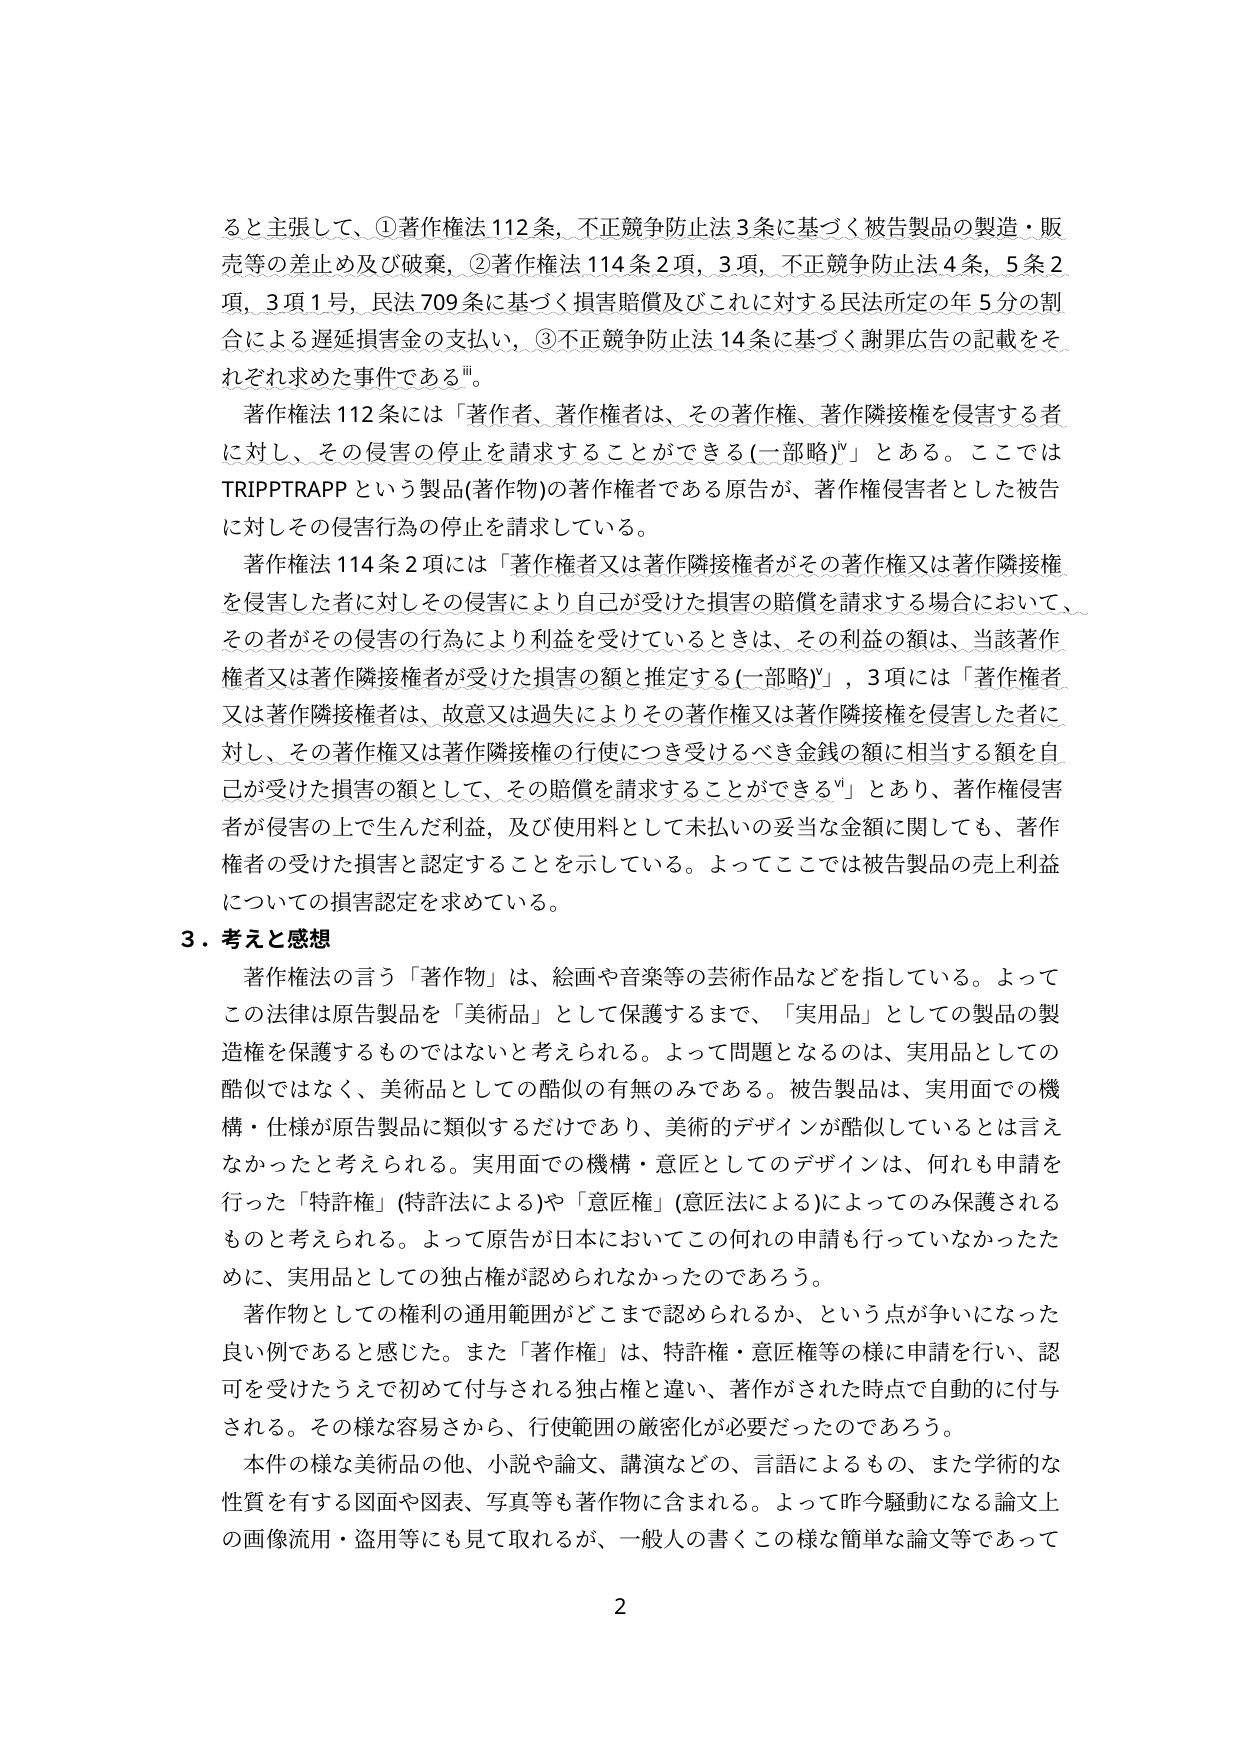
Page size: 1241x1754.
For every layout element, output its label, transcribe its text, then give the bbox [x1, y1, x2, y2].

text 著作権法112条には「著作者、著作権者は、その著作権、著作隣接権を侵害する者に対し、その侵害の停止を請求することができる(一部略)」とある。ここではTRIPPTRAPPという製品(著作物)の著作権者である原告が、著作権侵害者とした被告に対しその侵害行為の停止を請求している。 [222, 394, 1063, 544]
text 著作権法114条2項には「著作権者又は著作隣接権者がその著作権又は著作隣接権を侵害した者に対しその侵害により自己が受けた損害の賠償を請求する場合において、その者がその侵害の行為により利益を受けているときは、その利益の額は、当該著作権者又は著作隣接権者が受けた損害の額と推定する(一部略)」，3項には「著作権者又は著作隣接権者は、故意又は過失によりその著作権又は著作隣接権を侵害した者に対し、その著作権又は著作隣接権の行使につき受けるべき金銭の額に相当する額を自己が受けた損害の額として、その賠償を請求することができる」とあり、著作権侵害者が侵害の上で生んだ利益，及び使用料として未払いの妥当な金額に関しても、著作権者の受けた損害と認定することを示している。よってここでは被告製品の売上利益についての損害認定を求めている。 [222, 763, 1063, 919]
text 著作物としての権利の通用範囲がどこまで認められるか、という点が争いになった良い例であると感じた。また「著作権」は、特許権・意匠権等の様に申請を行い、認可を受けたうえで初めて付与される独占権と違い、著作がされた時点で自動的に付与される。その様な容易さから、行使範囲の厳密化が必要だったのであろう。 [222, 1294, 1063, 1444]
text 著作権法の言う「著作物」は、絵画や音楽等の芸術作品などを指している。よってこの法律は原告製品を「美術品」として保護するまで、「実用品」としての製品の製造権を保護するものではないと考えられる。よって問題となるのは、実用品としての酷似ではなく、美術品としての酷似の有無のみである。被告製品は、実用面での機構・仕様が原告製品に類似するだけであり、美術的デザインが酷似しているとは言えなかったと考えられる。実用面での機構・意匠としてのデザインは、何れも申請を行った「特許権」(特許法による)や「意匠権」(意匠法による)によってのみ保護されるものと考えられる。よって原告が日本においてこの何れの申請も行っていなかったために、実用品としての独占権が認められなかったのであろう。 [222, 957, 1063, 1294]
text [222, 1444, 1063, 1557]
text 著作権法114条2項には「著作権者又は著作隣接権者がその著作権又は著作隣接権を侵害した者に対しその侵害により自己が受けた損害の賠償を請求する場合において、その者がその侵害の行為により利益を受けているときは、その利益の額は、当該著作権者又は著作隣接権者が受けた損害の額と推定する(一部略)」，3項には「著作権者又は著作隣接権者は、故意又は過失によりその著作権又は著作隣接権を侵害した者に対し、その著作権又は著作隣接権の行使につき受けるべき金銭の額に相当する額を自己が受けた損害の額として、その賠償を請求することができる」とあり、著作権侵害者が侵害の上で生んだ利益，及び使用料として未払いの妥当な金額に関しても、著作権者の受けた損害と認定することを示している。よってここでは被告製品の売上利益についての損害認定を求めている。 [222, 650, 1063, 727]
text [222, 207, 1063, 239]
text 著作権法114条2項には「著作権者又は著作隣接権者がその著作権又は著作隣接権を侵害した者に対しその侵害により自己が受けた損害の賠償を請求する場合において、その者がその侵害の行為により利益を受けているときは、その利益の額は、当該著作権者又は著作隣接権者が受けた損害の額と推定する(一部略)」，3項には「著作権者又は著作隣接権者は、故意又は過失によりその著作権又は著作隣接権を侵害した者に対し、その著作権又は著作隣接権の行使につき受けるべき金銭の額に相当する額を自己が受けた損害の額として、その賠償を請求することができる」とあり、著作権侵害者が侵害の上で生んだ利益，及び使用料として未払いの妥当な金額に関しても、著作権者の受けた損害と認定することを示している。よってここでは被告製品の売上利益についての損害認定を求めている。 [222, 544, 1063, 614]
list 考えと感想 [177, 919, 1063, 957]
